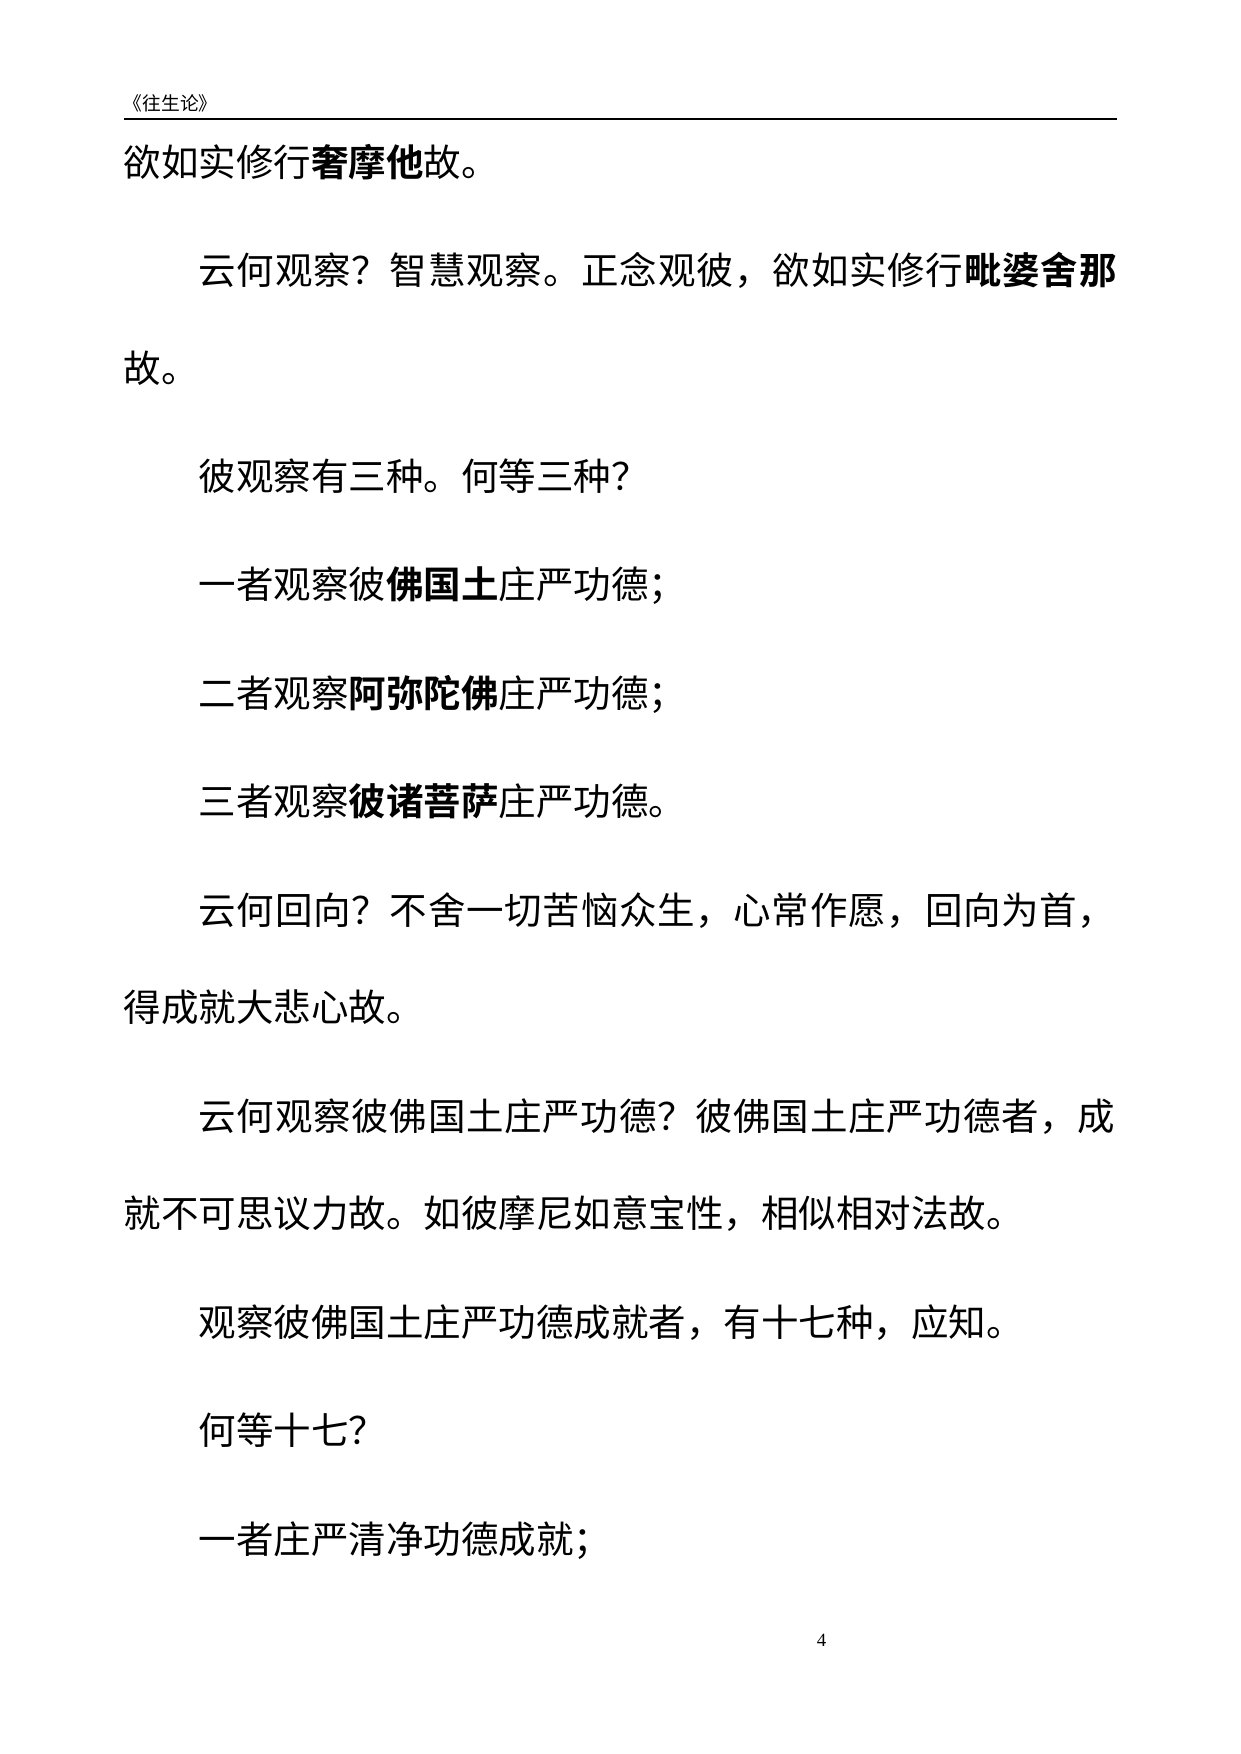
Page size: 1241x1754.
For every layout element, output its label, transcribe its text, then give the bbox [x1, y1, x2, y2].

text 三者观察彼诸菩萨庄严功德。 [123, 767, 1117, 832]
text 一者观察彼佛国土庄严功德； [123, 550, 1117, 615]
text 云何回向？不舍一切苦恼众生，心常作愿，回向为首，得成就大悲心故。 [123, 875, 1117, 1038]
text 一者庄严清净功德成就； [123, 1504, 1117, 1569]
text 观察彼佛国土庄严功德成就者，有十七种，应知。 [123, 1287, 1117, 1352]
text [123, 127, 1117, 192]
text 彼观察有三种。何等三种？ [123, 442, 1117, 507]
text 二者观察阿弥陀佛庄严功德； [123, 658, 1117, 723]
text 云何观察？智慧观察。正念观彼，欲如实修行毗婆舍那故。 [123, 236, 1117, 398]
text 云何观察彼佛国土庄严功德？彼佛国土庄严功德者，成就不可思议力故。如彼摩尼如意宝性，相似相对法故。 [123, 1081, 1117, 1244]
text 何等十七？ [123, 1396, 1117, 1461]
